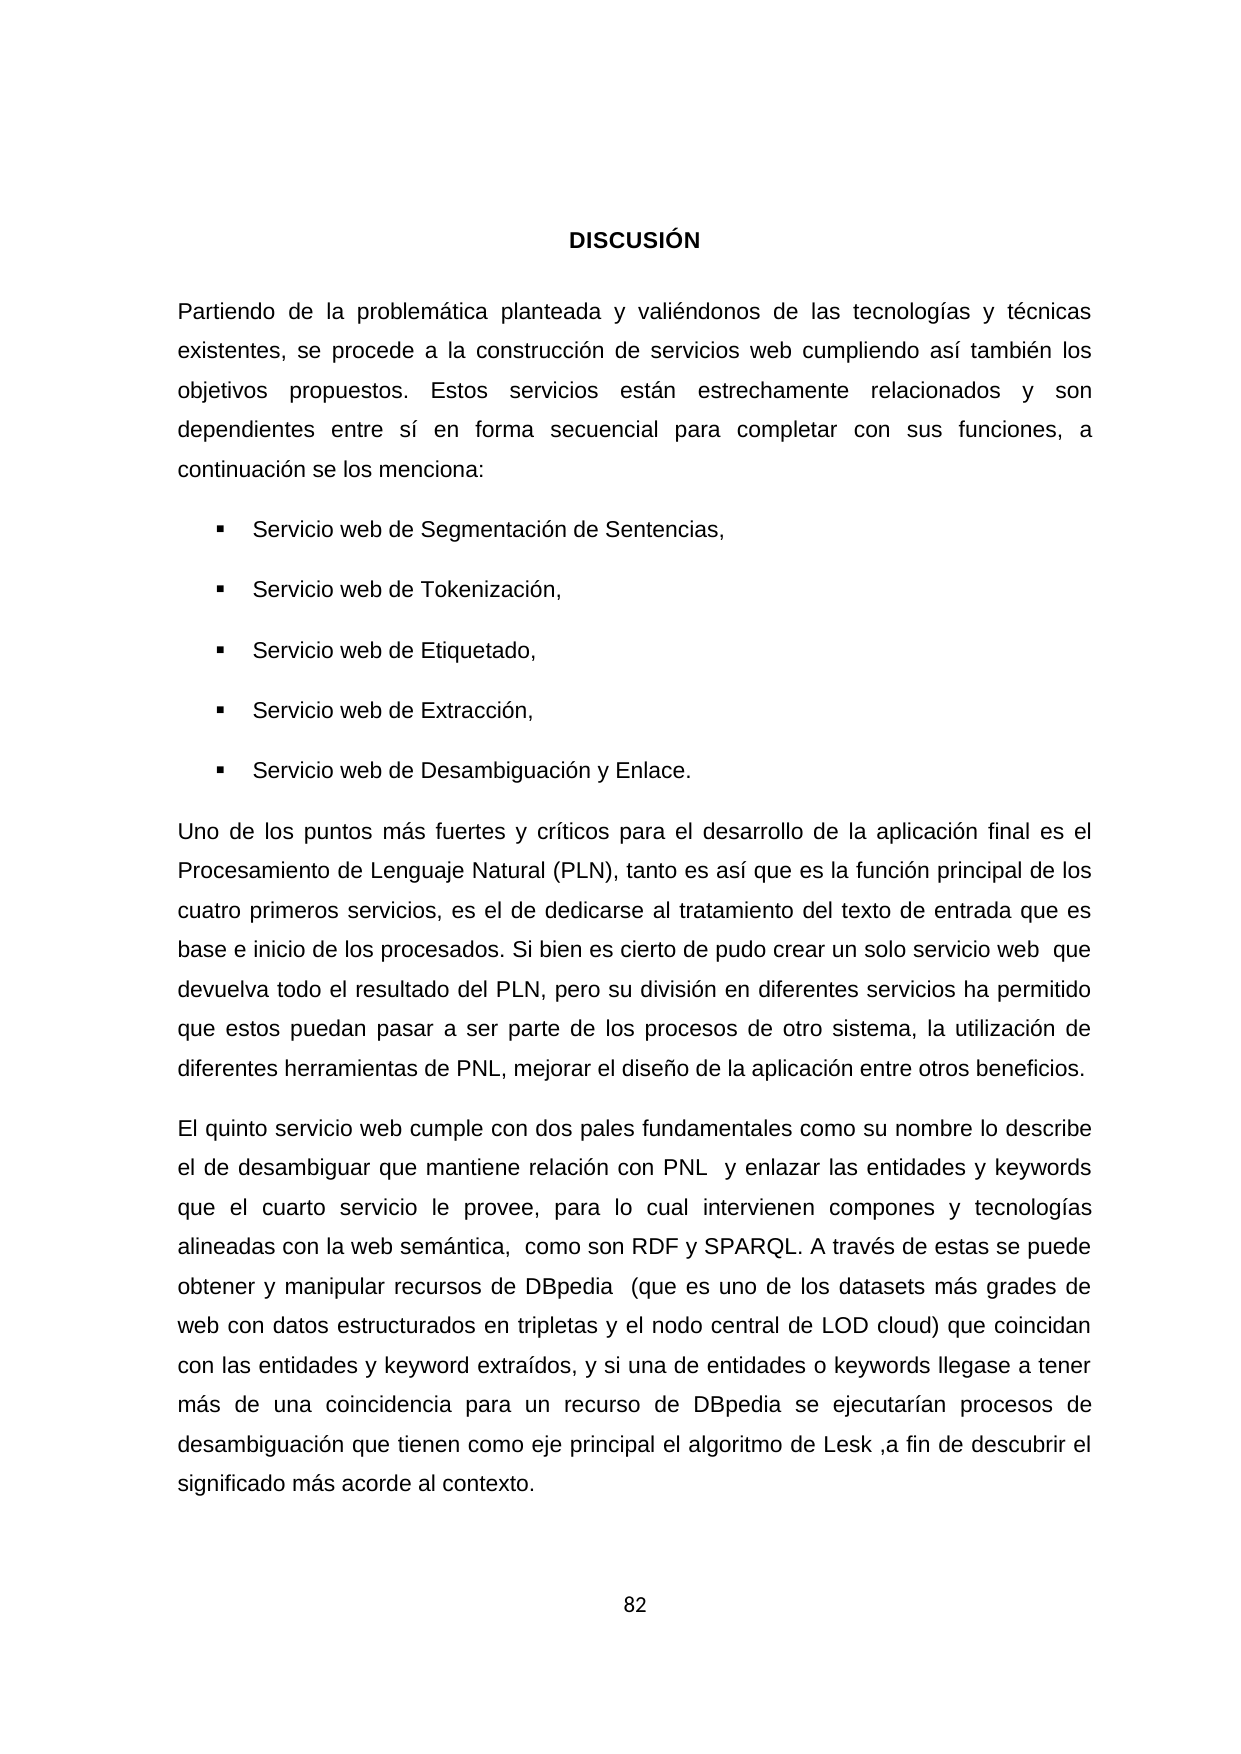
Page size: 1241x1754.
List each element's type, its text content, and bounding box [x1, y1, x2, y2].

list Servicio web de Desambiguación y Enlace. [215, 757, 1093, 784]
text El quinto servicio web cumple con dos pales fundamentales como su nombre lo describe el de desambiguar que mantiene relación con PNL y enlazar las entidades y keywords que el cuarto servicio le provee, para lo cual intervienen compones y tecnologías alineadas con la web semántica, como son RDF y SPARQL. A través de estas se puede obtener y manipular recursos de DBpedia (que es uno de los datasets más grades de web con datos estructurados en tripletas y el nodo central de LOD cloud) que coincidan con las entidades y keyword extraídos, y si una de entidades o keywords llegase a tener más de una coincidencia para un recurso de DBpedia se ejecutarían procesos de desambiguación que tienen como eje principal el algoritmo de Lesk ,a fin de descubrir el significado más acorde al contexto. [177, 1115, 1093, 1497]
list Servicio web de Extracción, [215, 697, 1093, 723]
list Servicio web de Etiquetado, [215, 637, 1093, 663]
text Partiendo de la problemática planteada y valiéndonos de las tecnologías y técnicas existentes, se procede a la construcción de servicios web cumpliendo así también los objetivos propuestos. Estos servicios están estrechamente relacionados y son dependientes entre sí en forma secuencial para completar con sus funciones, a continuación se los menciona: [177, 298, 1093, 482]
list Servicio web de Tokenización, [215, 576, 1093, 603]
title DISCUSIÓN [177, 227, 1093, 253]
text Uno de los puntos más fuertes y críticos para el desarrollo de la aplicación final es el Procesamiento de Lenguaje Natural (PLN), tanto es así que es la función principal de los cuatro primeros servicios, es el de dedicarse al tratamiento del texto de entrada que es base e inicio de los procesados. Si bien es cierto de pudo crear un solo servicio web que devuelva todo el resultado del PLN, pero su división en diferentes servicios ha permitido que estos puedan pasar a ser parte de los procesos de otro sistema, la utilización de diferentes herramientas de PNL, mejorar el diseño de la aplicación entre otros beneficios. [177, 818, 1093, 1081]
list Servicio web de Segmentación de Sentencias, [215, 516, 1093, 542]
